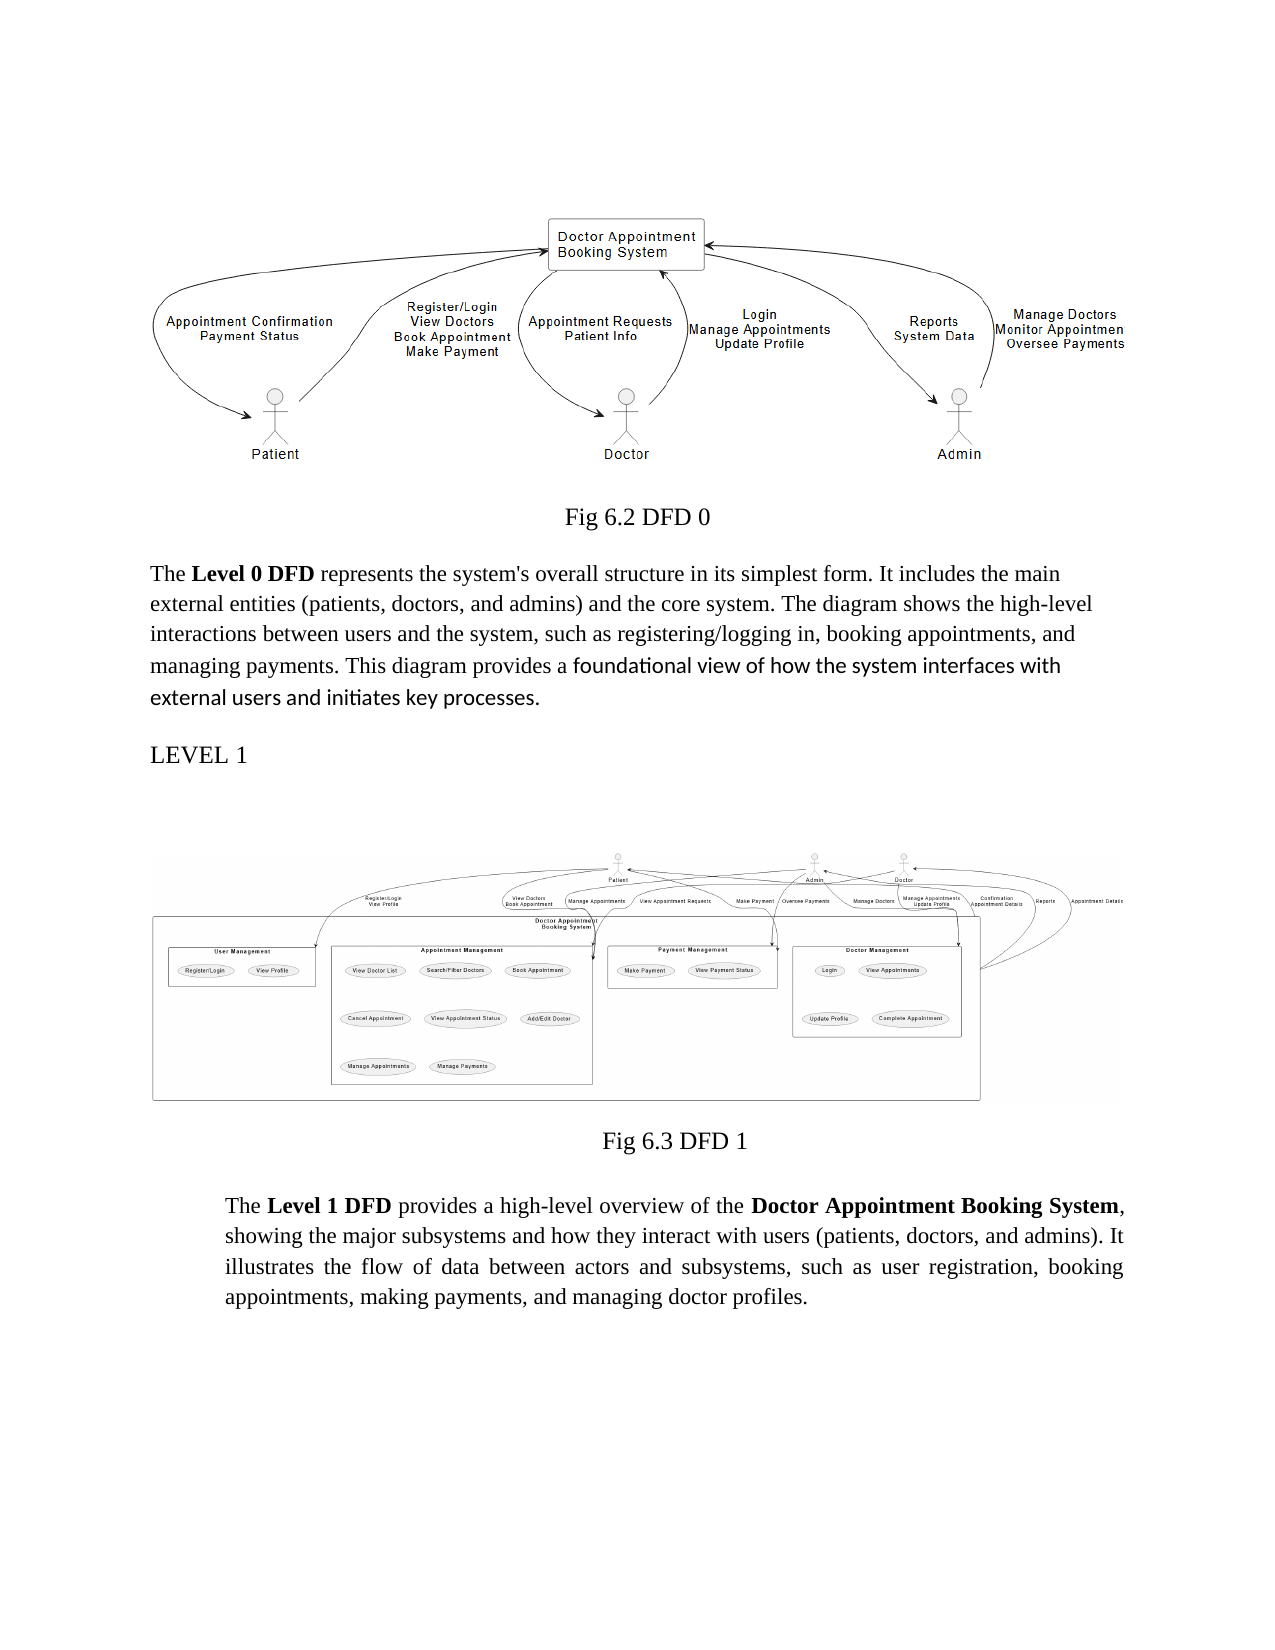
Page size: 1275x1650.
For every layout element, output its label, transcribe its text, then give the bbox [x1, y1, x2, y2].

text Fig 6.2 DFD 0 [150, 502, 1125, 531]
text LEVEL 1 [150, 740, 1125, 769]
text Fig 6.3 DFD 1 [225, 1126, 1125, 1155]
text The Level 0 DFD represents the system's overall structure in its simplest form. It includes the main external entities (patients, doctors, and admins) and the core system. The diagram shows the high-level interactions between users and the system, such as registering/logging in, booking appointments, and managing payments. This diagram provides a foundational view of how the system interfaces with external users and initiates key processes. [150, 560, 1125, 711]
picture [150, 851, 1125, 1102]
picture [150, 172, 1125, 473]
text The Level 1 DFD provides a high-level overview of the Doctor Appointment Booking System, showing the major subsystems and how they interact with users (patients, doctors, and admins). It illustrates the flow of data between actors and subsystems, such as user registration, booking appointments, making payments, and managing doctor profiles. [225, 1192, 1125, 1309]
